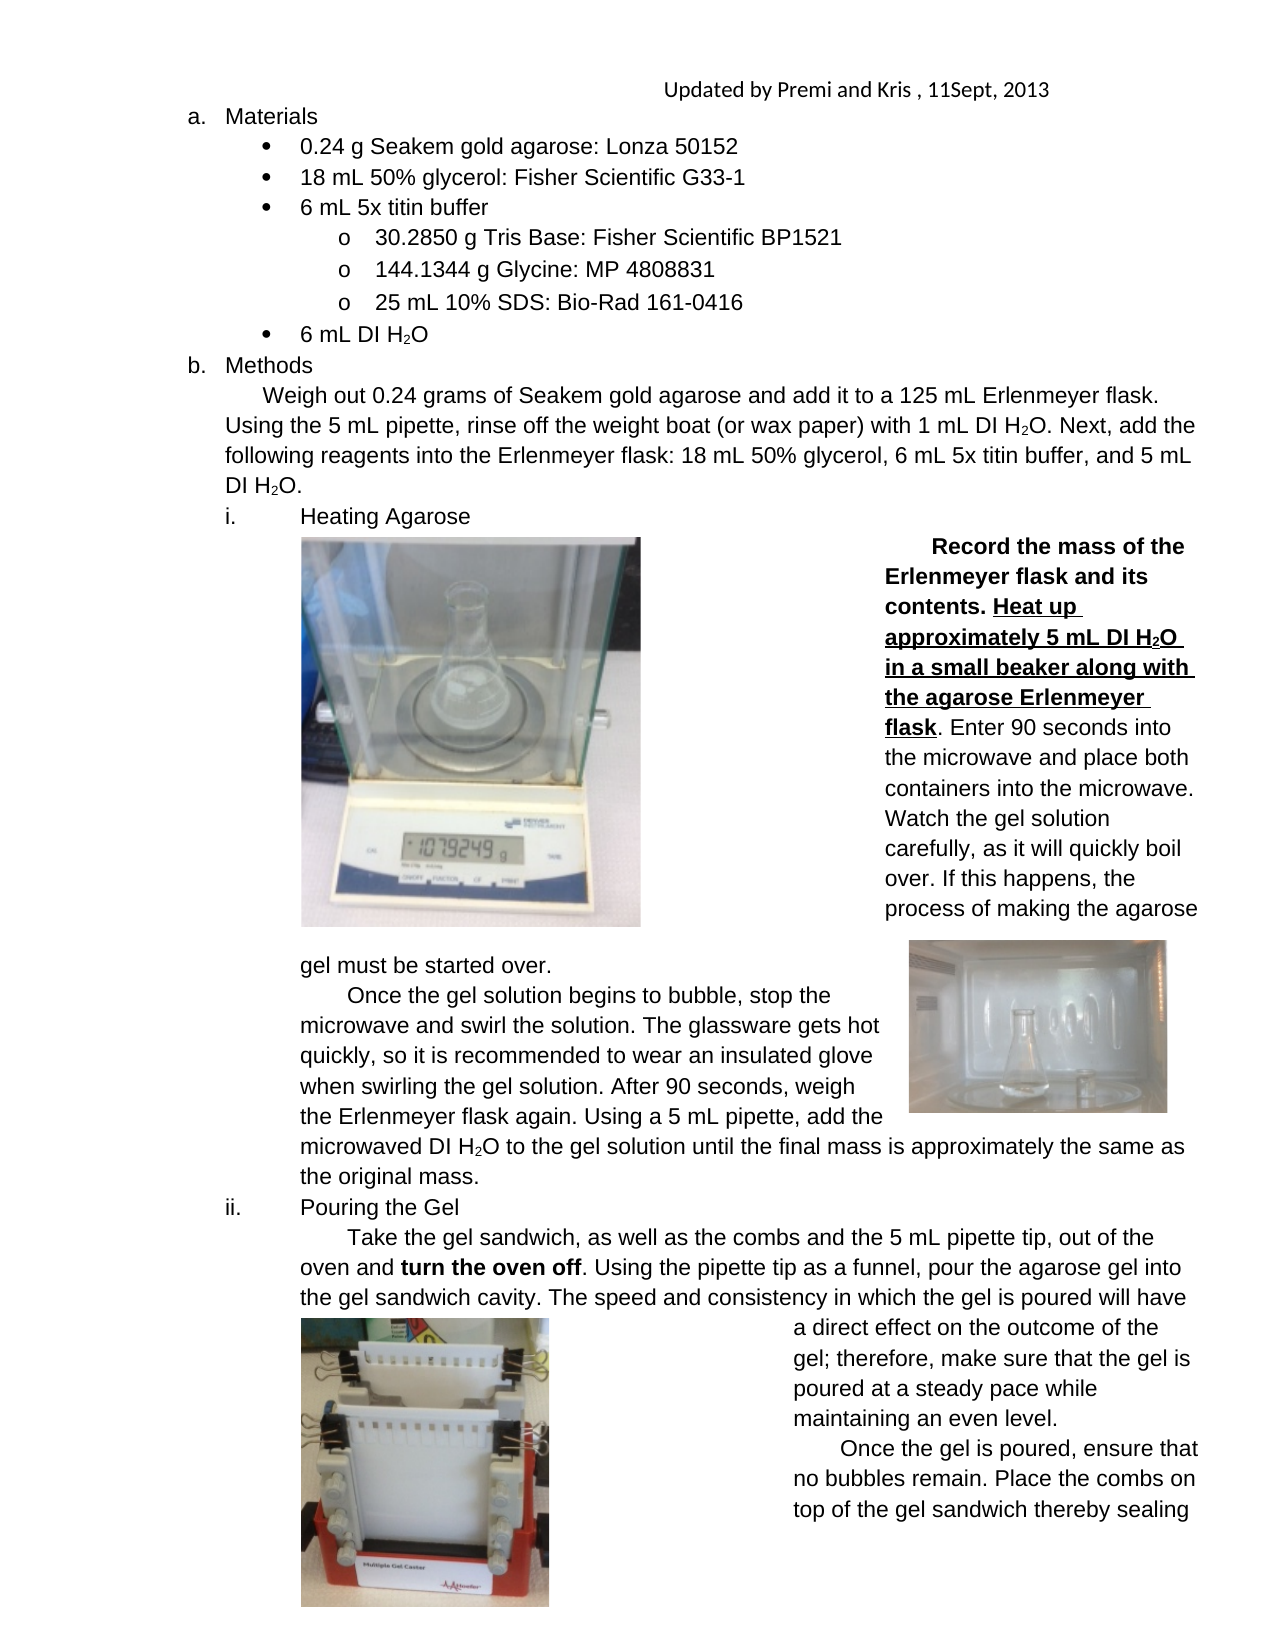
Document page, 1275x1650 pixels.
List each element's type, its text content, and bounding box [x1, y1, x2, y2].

picture [300, 537, 640, 924]
list Pouring the Gel [225, 1167, 1200, 1193]
list Weigh out 0.24 grams of Seakem gold agarose and add it to a 125 mL Erlenmeyer flask. Using the 5 mL pipette, rinse off the weight boat (or wax paper) with 1 mL DI H2O. Next, add the following reagents into the Erlenmeyer flask: 18 mL 50% glycerol, 6 mL 5x titin buffer, and 5 mL DI H2O. [225, 382, 1200, 499]
list 25 mL 10% SDS: Bio-Rad 161-0416 [337, 289, 1200, 317]
list Materials [187, 103, 1200, 129]
picture [300, 1292, 549, 1579]
list 18 mL 50% glycerol: Fisher Scientific G33-1 [262, 163, 1200, 190]
list Methods [187, 352, 1200, 378]
list Take the gel sandwich, as well as the combs and the 5 mL pipette tip, out of the oven and turn the oven off. Using the pipette tip as a funnel, pour the agarose gel into the gel sandwich cavity. The speed and consistency in which the gel is poured will have a direct effect on the outcome of the gel; therefore, make sure that the gel is poured at a steady pace while maintaining an even level. [300, 1197, 1200, 1405]
list 6 mL 5x titin buffer [262, 194, 1200, 220]
list 0.24 g Seakem gold agarose: Lonza 50152 [262, 133, 1200, 159]
list Heating Agarose [225, 503, 1200, 529]
list Once the gel solution begins to bubble, stop the microwave and swirl the solution. The glassware gets hot quickly, so it is recommended to wear an insulated glove when swirling the gel solution. After 90 seconds, weigh the Erlenmeyer flask again. Using a 5 mL pipette, add the microwaved DI H2O to the gel solution until the final mass is approximately the same as the original mass. [300, 956, 1200, 1163]
list 30.2850 g Tris Base: Fisher Scientific BP1521 [337, 224, 1200, 252]
list 6 mL DI H2O [262, 321, 1200, 348]
picture [907, 940, 1168, 1112]
list 144.1344 g Glycine: MP 4808831 [337, 256, 1200, 285]
